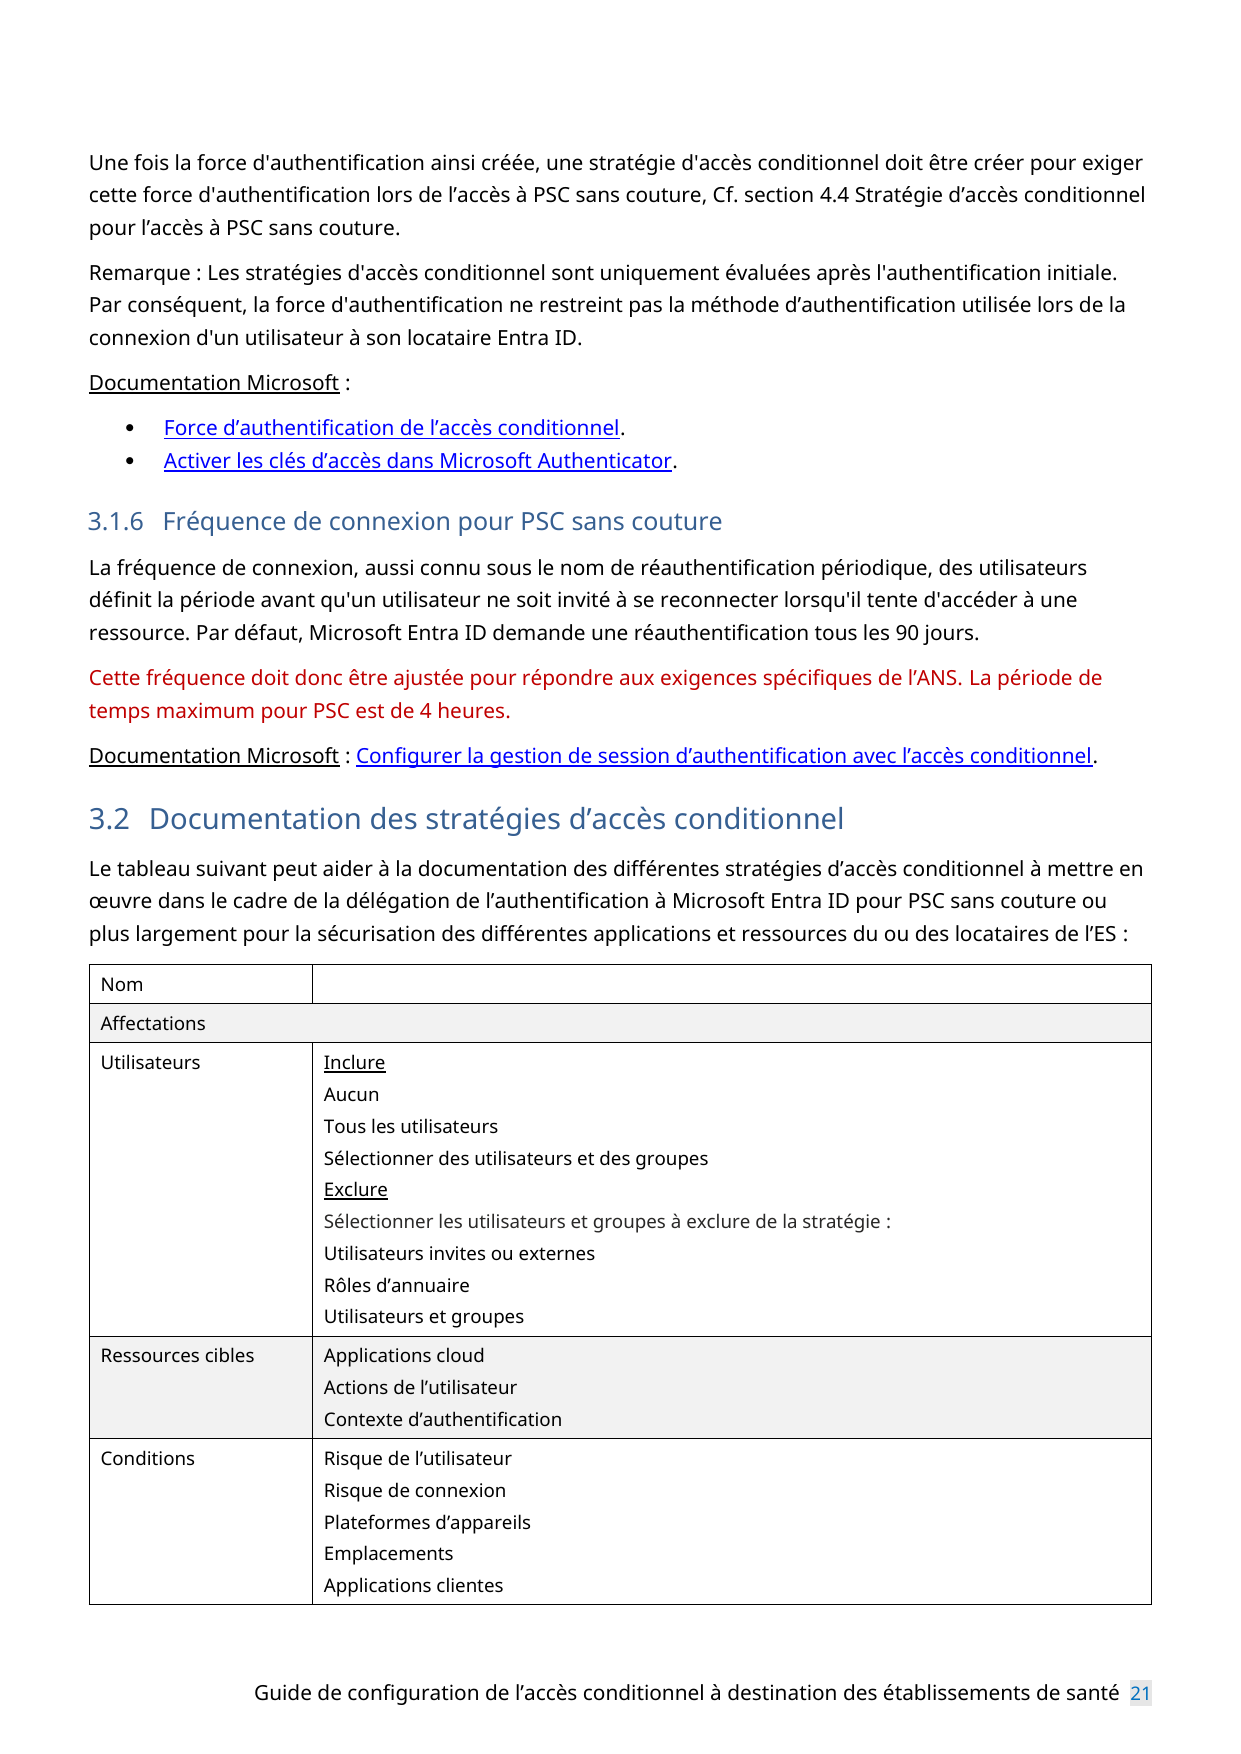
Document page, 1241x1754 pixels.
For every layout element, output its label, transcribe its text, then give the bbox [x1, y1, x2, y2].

table_cell Conditions [90, 1439, 312, 1604]
subtitle Fréquence de connexion pour PSC sans couture [87, 504, 1152, 538]
subtitle Documentation des stratégies d’accès conditionnel [89, 798, 1152, 838]
text La fréquence de connexion, aussi connu sous le nom de réauthentification périodique, des utilisateurs définit la période avant qu'un utilisateur ne soit invité à se reconnecter lorsqu'il tente d'accéder à une ressource. Par défaut, Microsoft Entra ID demande une réauthentification tous les 90 jours. [89, 553, 1152, 647]
table_cell Applications cloud Actions de l’utilisateur Contexte d’authentification [313, 1337, 1151, 1438]
table_cell Inclure Aucun Tous les utilisateurs Sélectionner des utilisateurs et des groupes Exclure Sélectionner les utilisateurs et groupes à exclure de la stratégie : Utilisateurs invites ou externes Rôles d’annuaire Utilisateurs et groupes [313, 1043, 1151, 1336]
text Une fois la force d'authentification ainsi créée, une stratégie d'accès conditionnel doit être créer pour exiger cette force d'authentification lors de l’accès à PSC sans couture, Cf. section 4.4 Stratégie d’accès conditionnel pour l’accès à PSC sans couture. [89, 148, 1152, 241]
table_cell Ressources cibles [90, 1337, 312, 1438]
list Force d’authentification de l’accès conditionnel. [126, 413, 1152, 442]
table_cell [313, 1439, 1151, 1604]
text Le tableau suivant peut aider à la documentation des différentes stratégies d’accès conditionnel à mettre en œuvre dans le cadre de la délégation de l’authentification à Microsoft Entra ID pour PSC sans couture ou plus largement pour la sécurisation des différentes applications et ressources du ou des locataires de l’ES : [89, 854, 1152, 947]
text Documentation Microsoft : Configurer la gestion de session d’authentification avec l’accès conditionnel. [89, 741, 1152, 769]
table_header [313, 965, 1151, 1003]
table_cell Affectations [90, 1004, 1151, 1042]
text Cette fréquence doit donc être ajustée pour répondre aux exigences spécifiques de l’ANS. La période de temps maximum pour PSC est de 4 heures. [89, 663, 1152, 724]
list Activer les clés d’accès dans Microsoft Authenticator. [126, 446, 1152, 474]
text Documentation Microsoft : [89, 368, 1152, 397]
table_header Nom [90, 965, 312, 1003]
table_cell Utilisateurs [90, 1043, 312, 1336]
text Remarque : Les stratégies d'accès conditionnel sont uniquement évaluées après l'authentification initiale. Par conséquent, la force d'authentification ne restreint pas la méthode d’authentification utilisée lors de la connexion d'un utilisateur à son locataire Entra ID. [89, 258, 1152, 352]
